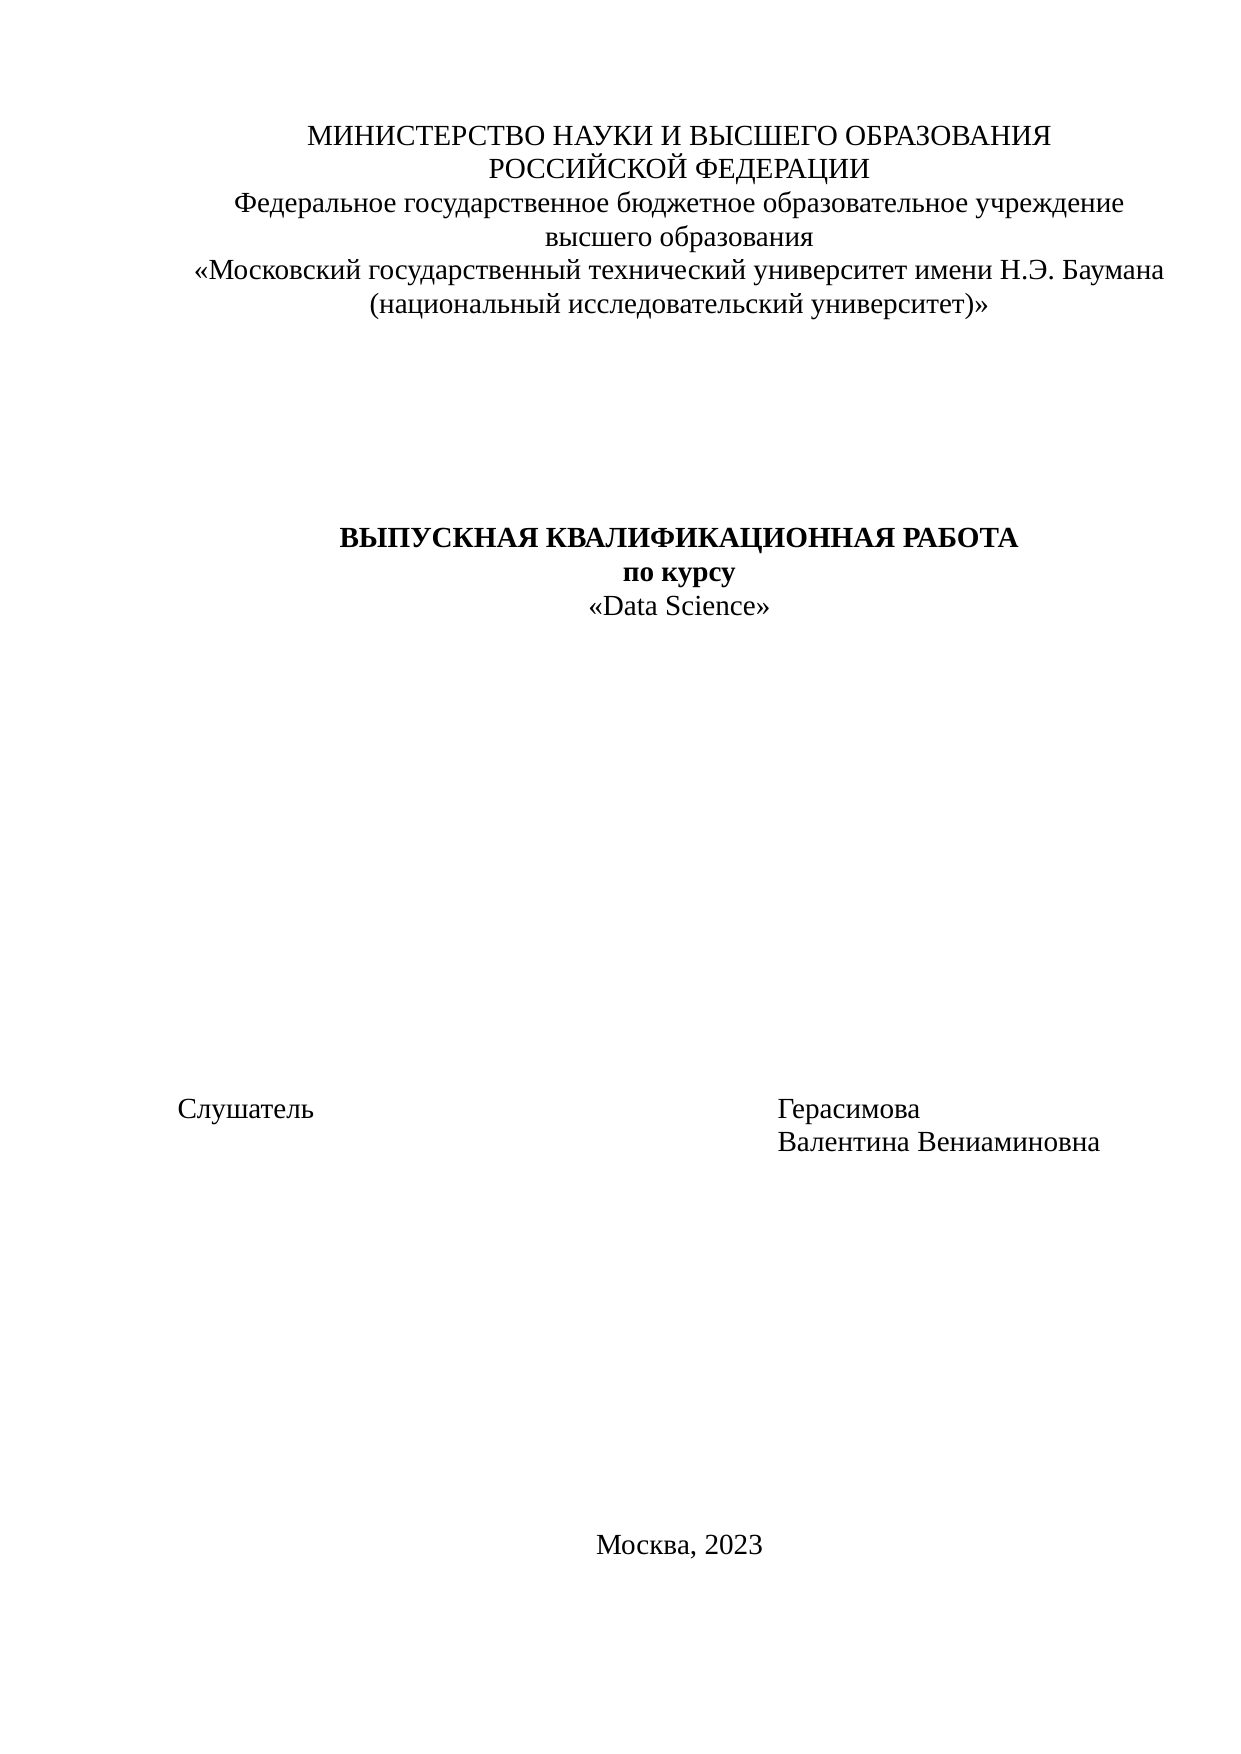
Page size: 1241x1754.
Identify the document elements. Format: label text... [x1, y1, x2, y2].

text высшего образования [177, 219, 1181, 252]
text (национальный исследовательский университет)» [177, 286, 1181, 319]
text «Data Science» [177, 588, 1181, 621]
text Слушатель Герасимова [177, 1091, 1181, 1124]
text «Московский государственный технический университет имени Н.Э. Баумана [177, 252, 1181, 286]
text Валентина Вениаминовна [702, 1124, 1181, 1158]
text ВЫПУСКНАЯ КВАЛИФИКАЦИОННАЯ РАБОТА [177, 521, 1181, 554]
text РОССИЙСКОЙ ФЕДЕРАЦИИ [177, 152, 1181, 185]
text Федеральное государственное бюджетное образовательное учреждение [177, 185, 1181, 219]
text МИНИСТЕРСТВО НАУКИ И ВЫСШЕГО ОБРАЗОВАНИЯ [177, 118, 1181, 152]
text по курсу [177, 554, 1181, 588]
text Москва, 2023 [177, 1527, 1181, 1560]
